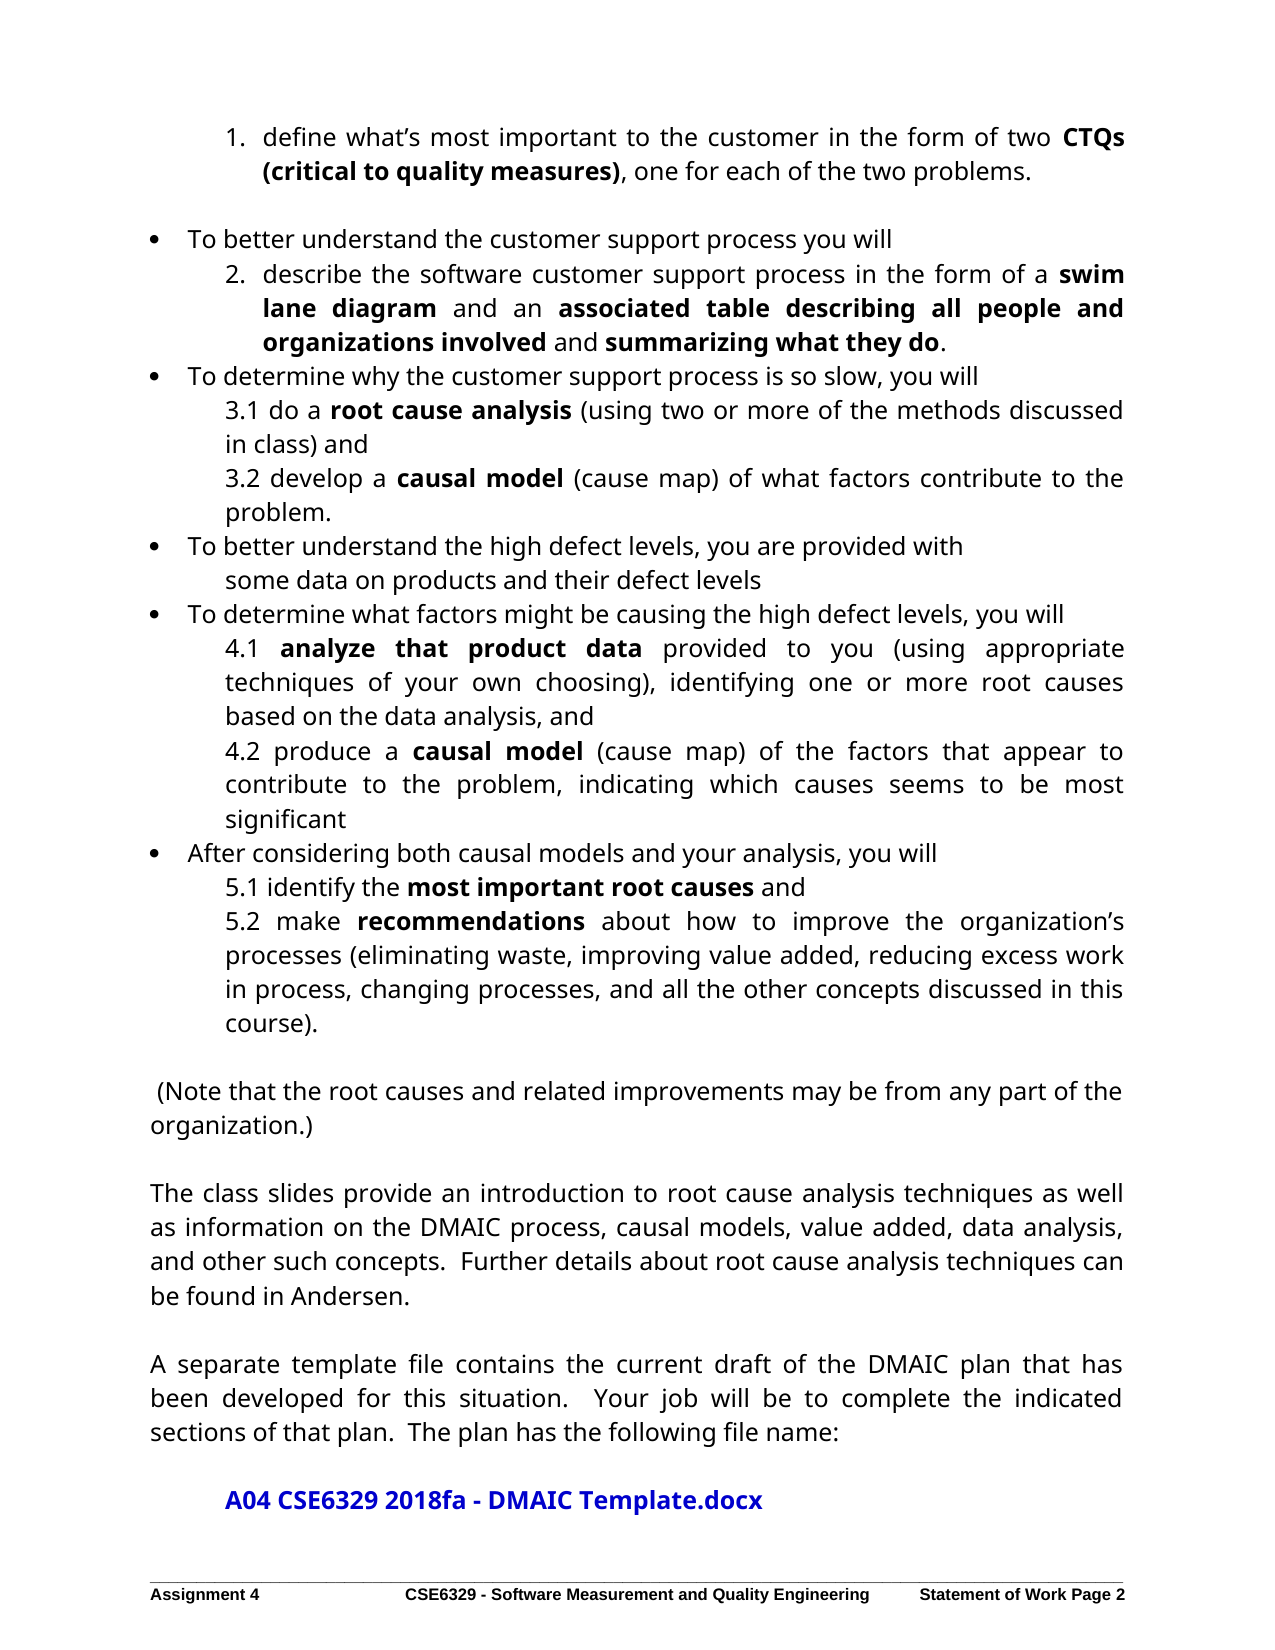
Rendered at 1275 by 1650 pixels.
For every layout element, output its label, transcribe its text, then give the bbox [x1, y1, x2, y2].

text 4.1 analyze that product data provided to you (using appropriate techniques of your own choosing), identifying one or more root causes based on the data analysis, and [225, 631, 1125, 733]
text 3.1 do a root cause analysis (using two or more of the methods discussed in class) and [225, 392, 1125, 461]
list After considering both causal models and your analysis, you will [150, 835, 1125, 869]
text A separate template file contains the current draft of the DMAIC plan that has been developed for this situation. Your job will be to complete the indicated sections of that plan. The plan has the following file name: [150, 1346, 1125, 1448]
text 4.2 produce a causal model (cause map) of the factors that appear to contribute to the problem, indicating which causes seems to be most significant [225, 733, 1125, 835]
text 5.2 make recommendations about how to improve the organization’s processes (eliminating waste, improving value added, reducing excess work in process, changing processes, and all the other concepts discussed in this course). [225, 903, 1125, 1040]
text (Note that the root causes and related improvements may be from any part of the organization.) [150, 1074, 1125, 1142]
list To determine what factors might be causing the high defect levels, you will [150, 597, 1125, 631]
list define what’s most important to the customer in the form of two CTQs (critical to quality measures), one for each of the two problems. [225, 120, 1125, 188]
list To better understand the customer support process you will [150, 222, 1125, 256]
text 5.1 identify the most important root causes and [225, 869, 1125, 903]
text The class slides provide an introduction to root cause analysis techniques as well as information on the DMAIC process, causal models, value added, data analysis, and other such concepts. Further details about root cause analysis techniques can be found in Andersen. [150, 1176, 1125, 1312]
list describe the software customer support process in the form of a swim lane diagram and an associated table describing all people and organizations involved and summarizing what they do. [225, 256, 1125, 358]
list To determine why the customer support process is so slow, you will [150, 358, 1125, 392]
text A04 CSE6329 2018fa - DMAIC Template.docx [225, 1482, 1125, 1517]
text 3.2 develop a causal model (cause map) of what factors contribute to the problem. [225, 461, 1125, 529]
text some data on products and their defect levels [225, 563, 1125, 597]
list To better understand the high defect levels, you are provided with [150, 529, 1125, 563]
